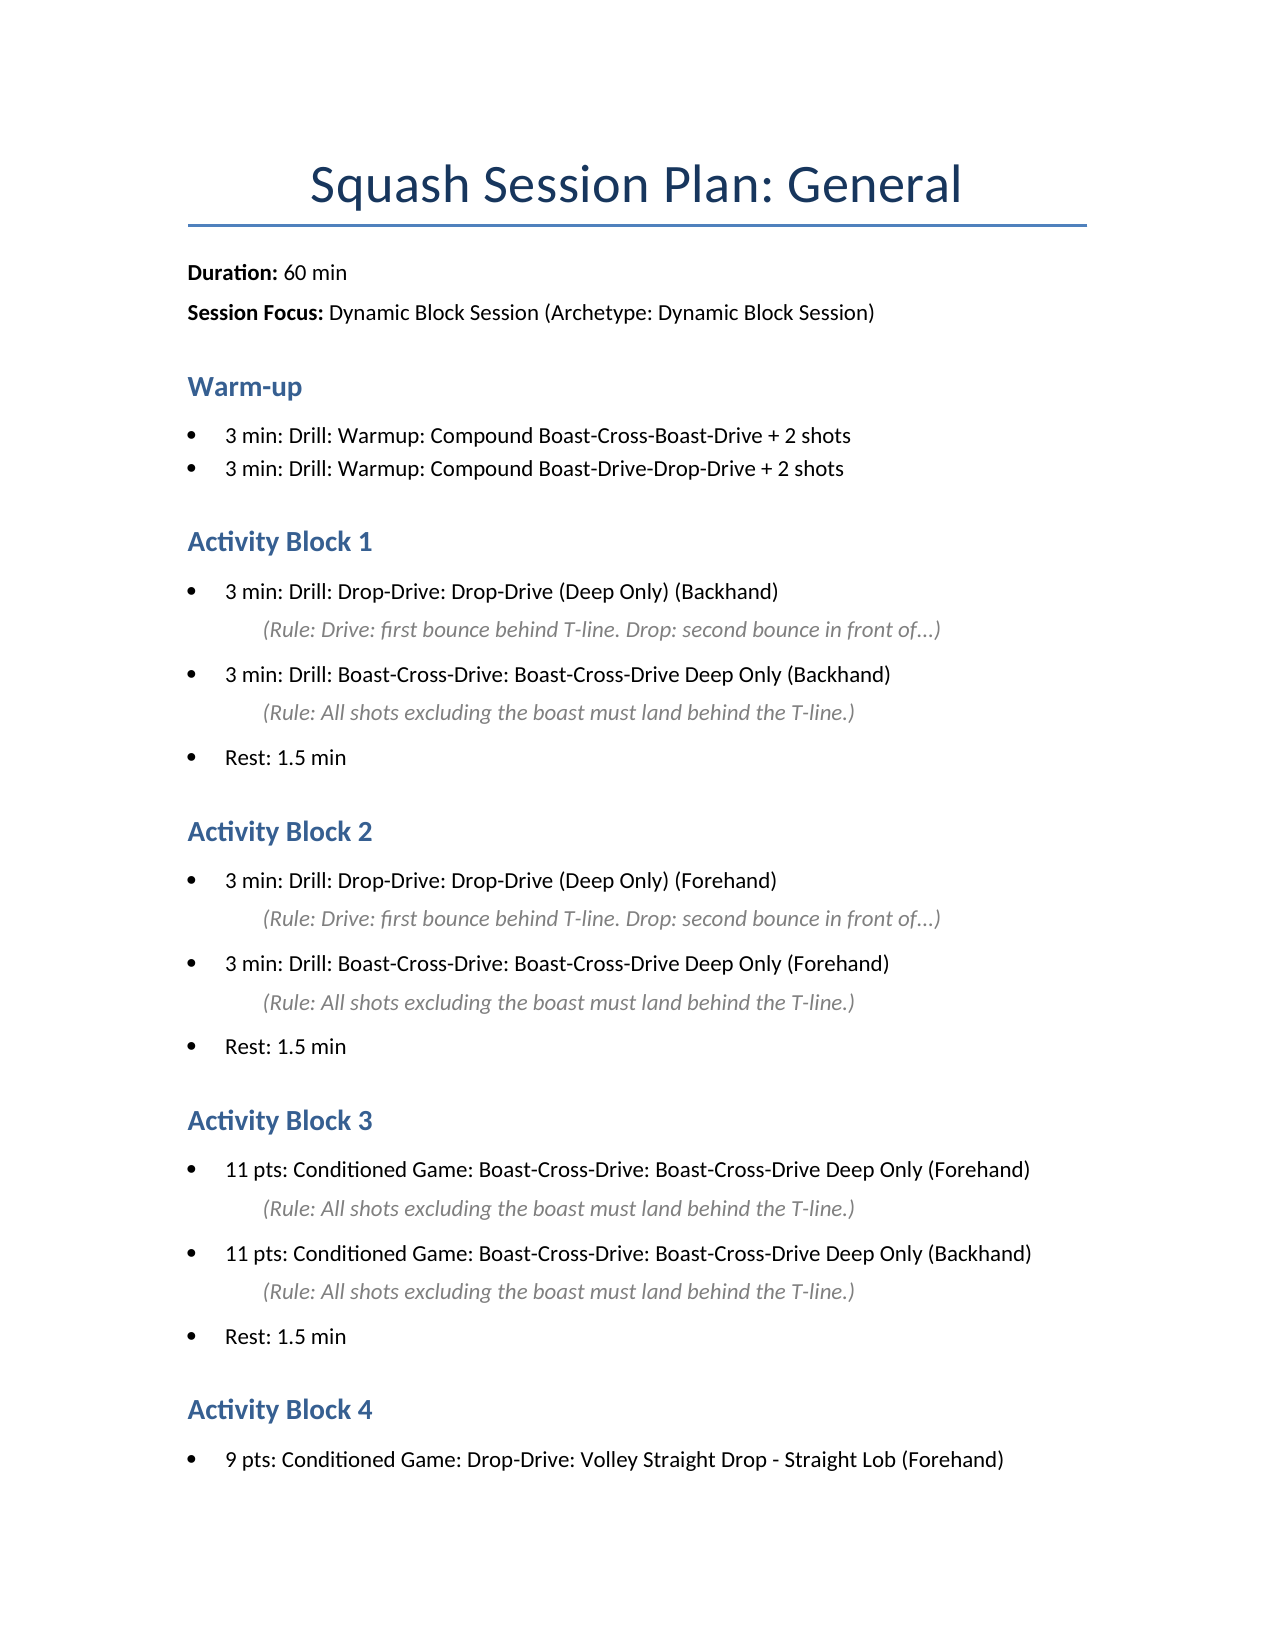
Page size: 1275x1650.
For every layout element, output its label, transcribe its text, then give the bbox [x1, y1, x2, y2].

subtitle Activity Block 1 [187, 523, 1087, 559]
list 3 min: Drill: Drop-Drive: Drop-Drive (Deep Only) (Forehand) [187, 866, 1087, 894]
subtitle Activity Block 4 [187, 1391, 1087, 1427]
list 3 min: Drill: Boast-Cross-Drive: Boast-Cross-Drive Deep Only (Backhand) [187, 660, 1087, 688]
text Duration: 60 min [187, 258, 1087, 286]
title Squash Session Plan: General [187, 150, 1087, 227]
list 3 min: Drill: Warmup: Compound Boast-Cross-Boast-Drive + 2 shots [187, 421, 1087, 449]
subtitle Warm-up [187, 368, 1087, 404]
text (Rule: Drive: first bounce behind T-line. Drop: second bounce in front of...) [262, 615, 1087, 643]
list 11 pts: Conditioned Game: Boast-Cross-Drive: Boast-Cross-Drive Deep Only (Forehand) [187, 1156, 1087, 1183]
subtitle Activity Block 2 [187, 813, 1087, 848]
list 3 min: Drill: Boast-Cross-Drive: Boast-Cross-Drive Deep Only (Forehand) [187, 949, 1087, 977]
list 3 min: Drill: Drop-Drive: Drop-Drive (Deep Only) (Backhand) [187, 577, 1087, 605]
text (Rule: All shots excluding the boast must land behind the T-line.) [262, 1277, 1087, 1305]
text Session Focus: Dynamic Block Session (Archetype: Dynamic Block Session) [187, 298, 1087, 326]
subtitle Activity Block 3 [187, 1102, 1087, 1138]
text (Rule: All shots excluding the boast must land behind the T-line.) [262, 988, 1087, 1016]
list 11 pts: Conditioned Game: Boast-Cross-Drive: Boast-Cross-Drive Deep Only (Backhand) [187, 1239, 1087, 1267]
list Rest: 1.5 min [187, 1032, 1087, 1060]
list 3 min: Drill: Warmup: Compound Boast-Drive-Drop-Drive + 2 shots [187, 454, 1087, 482]
text (Rule: Drive: first bounce behind T-line. Drop: second bounce in front of...) [262, 904, 1087, 933]
text (Rule: All shots excluding the boast must land behind the T-line.) [262, 698, 1087, 726]
list 9 pts: Conditioned Game: Drop-Drive: Volley Straight Drop - Straight Lob (Forehand) [187, 1445, 1087, 1473]
list Rest: 1.5 min [187, 743, 1087, 771]
text (Rule: All shots excluding the boast must land behind the T-line.) [262, 1194, 1087, 1222]
list Rest: 1.5 min [187, 1322, 1087, 1350]
